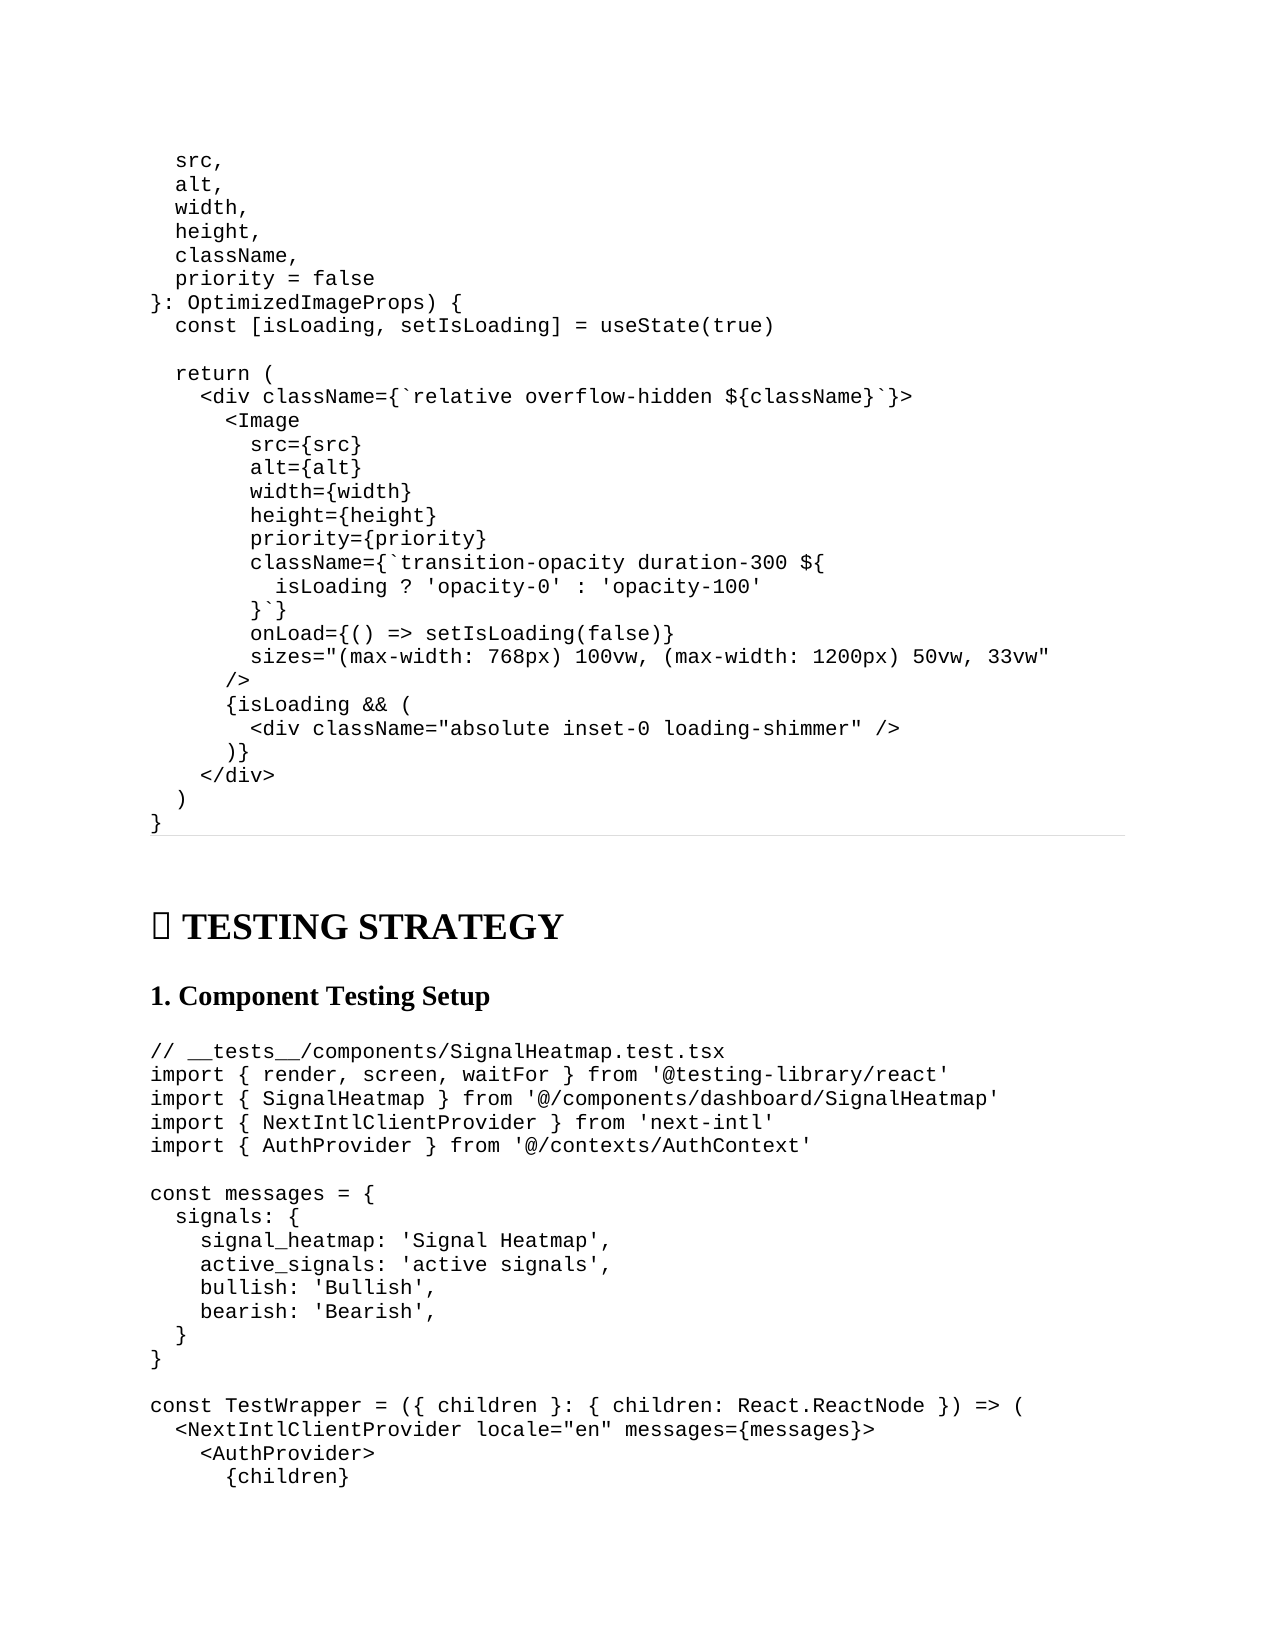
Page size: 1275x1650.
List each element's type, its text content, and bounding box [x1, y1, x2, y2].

text src, [150, 150, 1125, 174]
text import { AuthProvider } from '@/contexts/AuthContext' [150, 1135, 1125, 1159]
text isLoading ? 'opacity-0' : 'opacity-100' [150, 576, 1125, 599]
text bullish: 'Bullish', [150, 1277, 1125, 1301]
text } [150, 1324, 1125, 1348]
text priority = false [150, 268, 1125, 292]
text import { SignalHeatmap } from '@/components/dashboard/SignalHeatmap' [150, 1088, 1125, 1112]
text width, [150, 197, 1125, 221]
text <div className="absolute inset-0 loading-shimmer" /> [150, 717, 1125, 741]
text const messages = { [150, 1183, 1125, 1206]
text onLoad={() => setIsLoading(false)} [150, 623, 1125, 647]
text bearish: 'Bearish', [150, 1301, 1125, 1324]
text height, [150, 221, 1125, 244]
text signal_heatmap: 'Signal Heatmap', [150, 1230, 1125, 1253]
text sizes="(max-width: 768px) 100vw, (max-width: 1200px) 50vw, 33vw" [150, 647, 1125, 670]
text <AuthProvider> [150, 1443, 1125, 1466]
text const TestWrapper = ({ children }: { children: React.ReactNode }) => ( [150, 1395, 1125, 1419]
text }`} [150, 599, 1125, 623]
text return ( [150, 363, 1125, 386]
text ) [150, 788, 1125, 812]
text const [isLoading, setIsLoading] = useState(true) [150, 316, 1125, 339]
text import { render, screen, waitFor } from '@testing-library/react' [150, 1064, 1125, 1088]
text }: OptimizedImageProps) { [150, 292, 1125, 316]
text priority={priority} [150, 528, 1125, 552]
text width={width} [150, 481, 1125, 505]
text <Image [150, 410, 1125, 434]
text <div className={`relative overflow-hidden ${className}`}> [150, 386, 1125, 410]
text {isLoading && ( [150, 694, 1125, 717]
text } [150, 1348, 1125, 1372]
text alt={alt} [150, 457, 1125, 481]
text import { NextIntlClientProvider } from 'next-intl' [150, 1112, 1125, 1135]
text </div> [150, 765, 1125, 788]
text className={`transition-opacity duration-300 ${ [150, 552, 1125, 576]
text active_signals: 'active signals', [150, 1253, 1125, 1277]
text alt, [150, 174, 1125, 197]
text } [150, 812, 1125, 835]
text {children} [150, 1466, 1125, 1490]
text src={src} [150, 434, 1125, 457]
text signals: { [150, 1206, 1125, 1230]
text className, [150, 244, 1125, 268]
text <NextIntlClientProvider locale="en" messages={messages}> [150, 1419, 1125, 1443]
text height={height} [150, 505, 1125, 528]
text ✅ TESTING STRATEGY [150, 899, 1125, 950]
text )} [150, 741, 1125, 765]
text /> [150, 670, 1125, 694]
text // __tests__/components/SignalHeatmap.test.tsx [150, 1041, 1125, 1064]
text 1. Component Testing Setup [150, 979, 1125, 1012]
